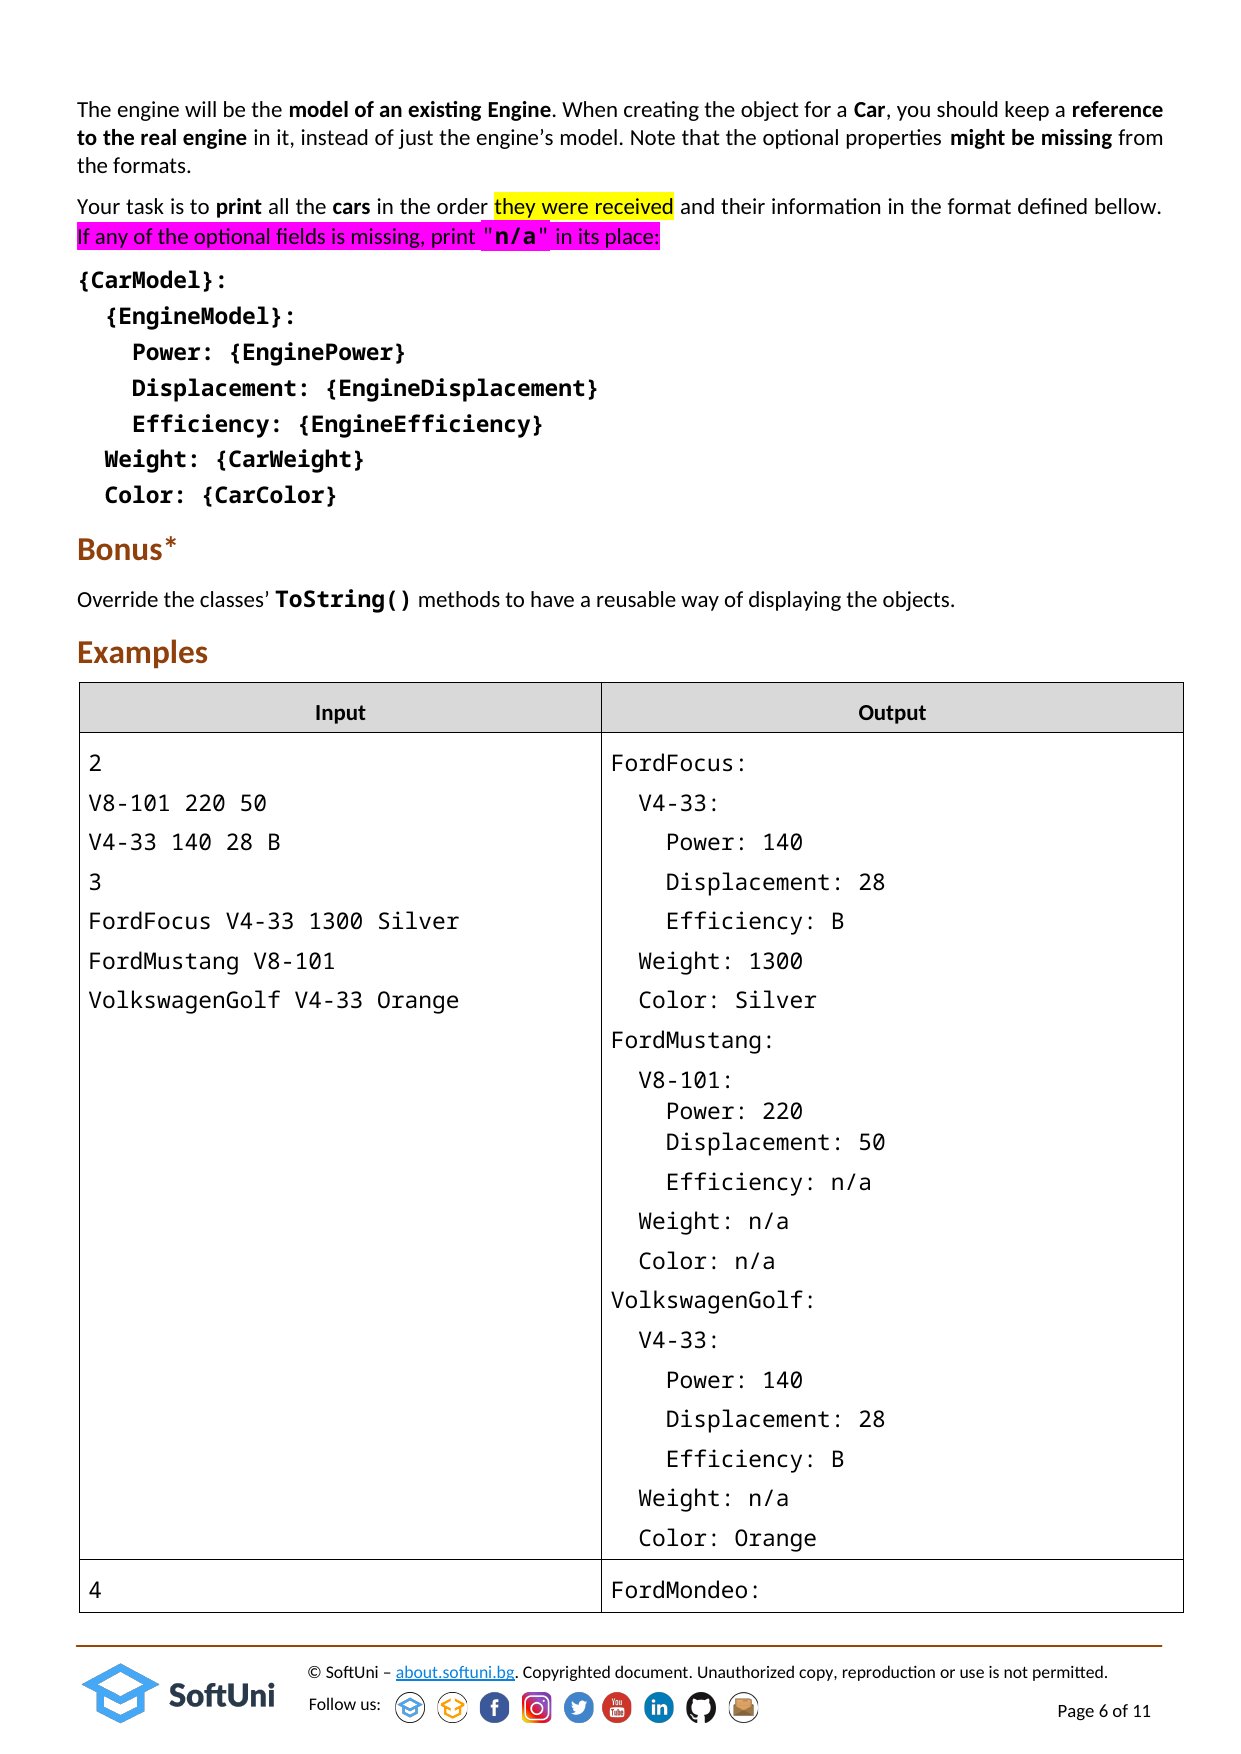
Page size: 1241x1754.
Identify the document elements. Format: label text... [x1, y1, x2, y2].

picture [522, 1692, 552, 1723]
table_cell FordFocus: V4-33: Power: 140 Displacement: 28 Efficiency: B Weight: 1300 Color: Silver FordMustang: V8-101: Power: 220 Displacement: 50 Efficiency: n/a Weight: n/a Color: n/a VolkswagenGolf: V4-33: Power: 140 Displacement: 28 Efficiency: B Weight: n/a Color: Orange [602, 733, 1183, 1559]
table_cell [80, 1560, 601, 1612]
table_cell 2 V8-101 220 50 V4-33 140 28 B 3 FordFocus V4-33 1300 Silver FordMustang V8-101 VolkswagenGolf V4-33 Orange [80, 733, 601, 1559]
text Override the classes’ ToString() methods to have a reusable way of displaying the objects. [77, 583, 1163, 614]
text The engine will be the model of an existing Engine. When creating the object for a Car, you should keep a reference to the real engine in it, instead of just the engine’s model. Note that the optional properties might be missing from the formats. [77, 95, 1163, 179]
table_header Input [80, 683, 601, 732]
picture [728, 1692, 759, 1723]
text Your task is to print all the cars in the order they were received and their information in the format defined bellow. If any of the optional fields is missing, print "n/a" in its place: [550, 192, 1163, 251]
subtitle Examples [77, 631, 1163, 672]
picture [658, 1705, 667, 1714]
subtitle Bonus* [77, 528, 1163, 568]
text {CarModel}: {EngineModel}: Power: {EnginePower} Displacement: {EngineDisplacement} Efficiency: {EngineEfficiency} Weight: {CarWeight} Color: {CarColor} [77, 264, 1163, 511]
picture [479, 1692, 510, 1723]
text Your task is to print all the cars in the order they were received and their information in the format defined bellow. If any of the optional fields is missing, print "n/a" in its place: [77, 192, 494, 222]
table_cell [602, 1560, 1183, 1612]
picture [644, 1692, 653, 1701]
picture [686, 1692, 716, 1723]
picture [75, 1658, 281, 1729]
picture [395, 1692, 425, 1723]
picture [644, 1714, 653, 1723]
picture [437, 1692, 468, 1723]
picture [665, 1692, 674, 1701]
table_header Output [602, 683, 1183, 732]
picture [665, 1714, 674, 1723]
picture [564, 1692, 594, 1723]
picture [602, 1692, 632, 1723]
